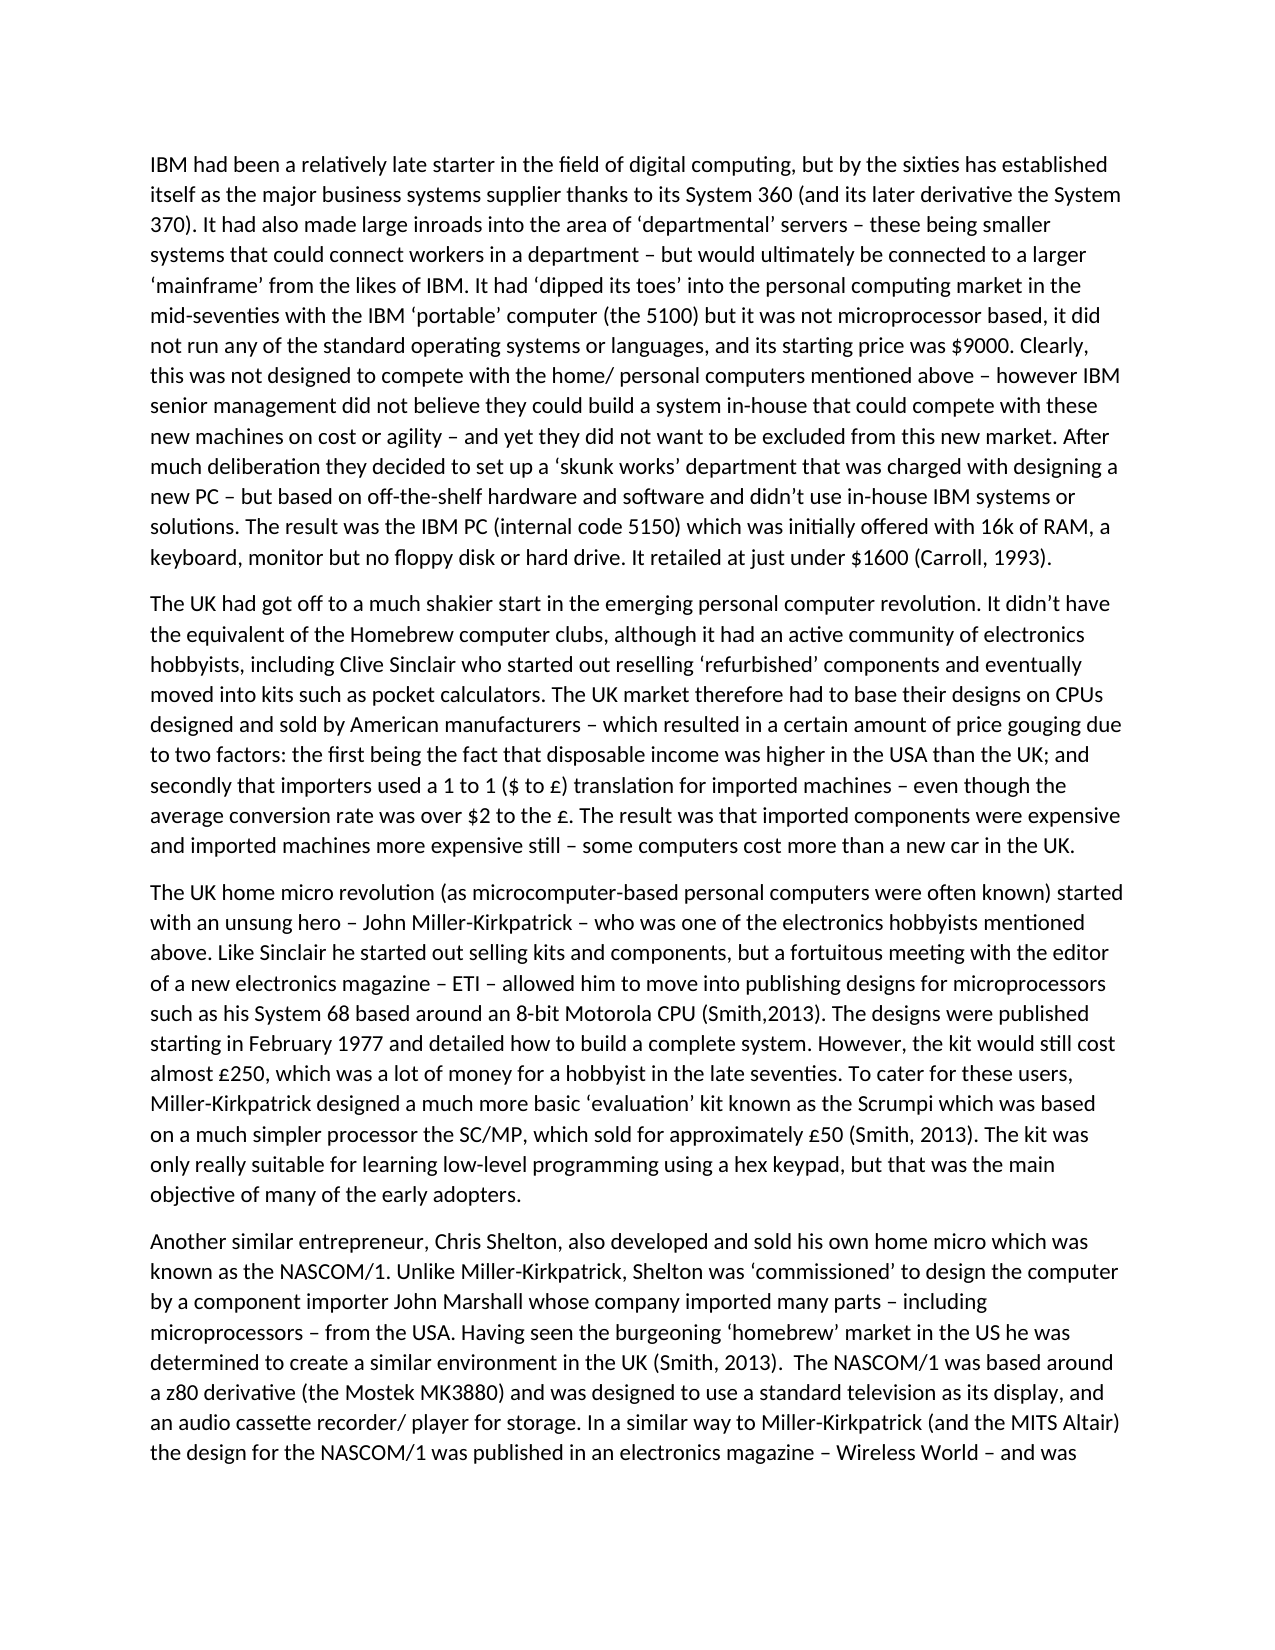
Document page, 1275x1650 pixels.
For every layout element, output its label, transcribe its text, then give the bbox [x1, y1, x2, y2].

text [150, 1227, 1125, 1467]
text IBM had been a relatively late starter in the field of digital computing, but by the sixties has established itself as the major business systems supplier thanks to its System 360 (and its later derivative the System 370). It had also made large inroads into the area of ‘departmental’ servers – these being smaller systems that could connect workers in a department – but would ultimately be connected to a larger ‘mainframe’ from the likes of IBM. It had ‘dipped its toes’ into the personal computing market in the mid-seventies with the IBM ‘portable’ computer (the 5100) but it was not microprocessor based, it did not run any of the standard operating systems or languages, and its starting price was $9000. Clearly, this was not designed to compete with the home/ personal computers mentioned above – however IBM senior management did not believe they could build a system in-house that could compete with these new machines on cost or agility – and yet they did not want to be excluded from this new market. After much deliberation they decided to set up a ‘skunk works’ department that was charged with designing a new PC – but based on off-the-shelf hardware and software and didn’t use in-house IBM systems or solutions. The result was the IBM PC (internal code 5150) which was initially offered with 16k of RAM, a keyboard, monitor but no floppy disk or hard drive. It retailed at just under $1600 (Carroll, 1993). [150, 150, 1125, 571]
text The UK had got off to a much shakier start in the emerging personal computer revolution. It didn’t have the equivalent of the Homebrew computer clubs, although it had an active community of electronics hobbyists, including Clive Sinclair who started out reselling ‘refurbished’ components and eventually moved into kits such as pocket calculators. The UK market therefore had to base their designs on CPUs designed and sold by American manufacturers – which resulted in a certain amount of price gouging due to two factors: the first being the fact that disposable income was higher in the USA than the UK; and secondly that importers used a 1 to 1 ($ to £) translation for imported machines – even though the average conversion rate was over $2 to the £. The result was that imported components were expensive and imported machines more expensive still – some computers cost more than a new car in the UK. [150, 589, 1125, 859]
text The UK home micro revolution (as microcomputer-based personal computers were often known) started with an unsung hero – John Miller-Kirkpatrick – who was one of the electronics hobbyists mentioned above. Like Sinclair he started out selling kits and components, but a fortuitous meeting with the editor of a new electronics magazine – ETI – allowed him to move into publishing designs for microprocessors such as his System 68 based around an 8-bit Motorola CPU (Smith,2013). The designs were published starting in February 1977 and detailed how to build a complete system. However, the kit would still cost almost £250, which was a lot of money for a hobbyist in the late seventies. To cater for these users, Miller-Kirkpatrick designed a much more basic ‘evaluation’ kit known as the Scrumpi which was based on a much simpler processor the SC/MP, which sold for approximately £50 (Smith, 2013). The kit was only really suitable for learning low-level programming using a hex keypad, but that was the main objective of many of the early adopters. [150, 878, 1125, 1208]
